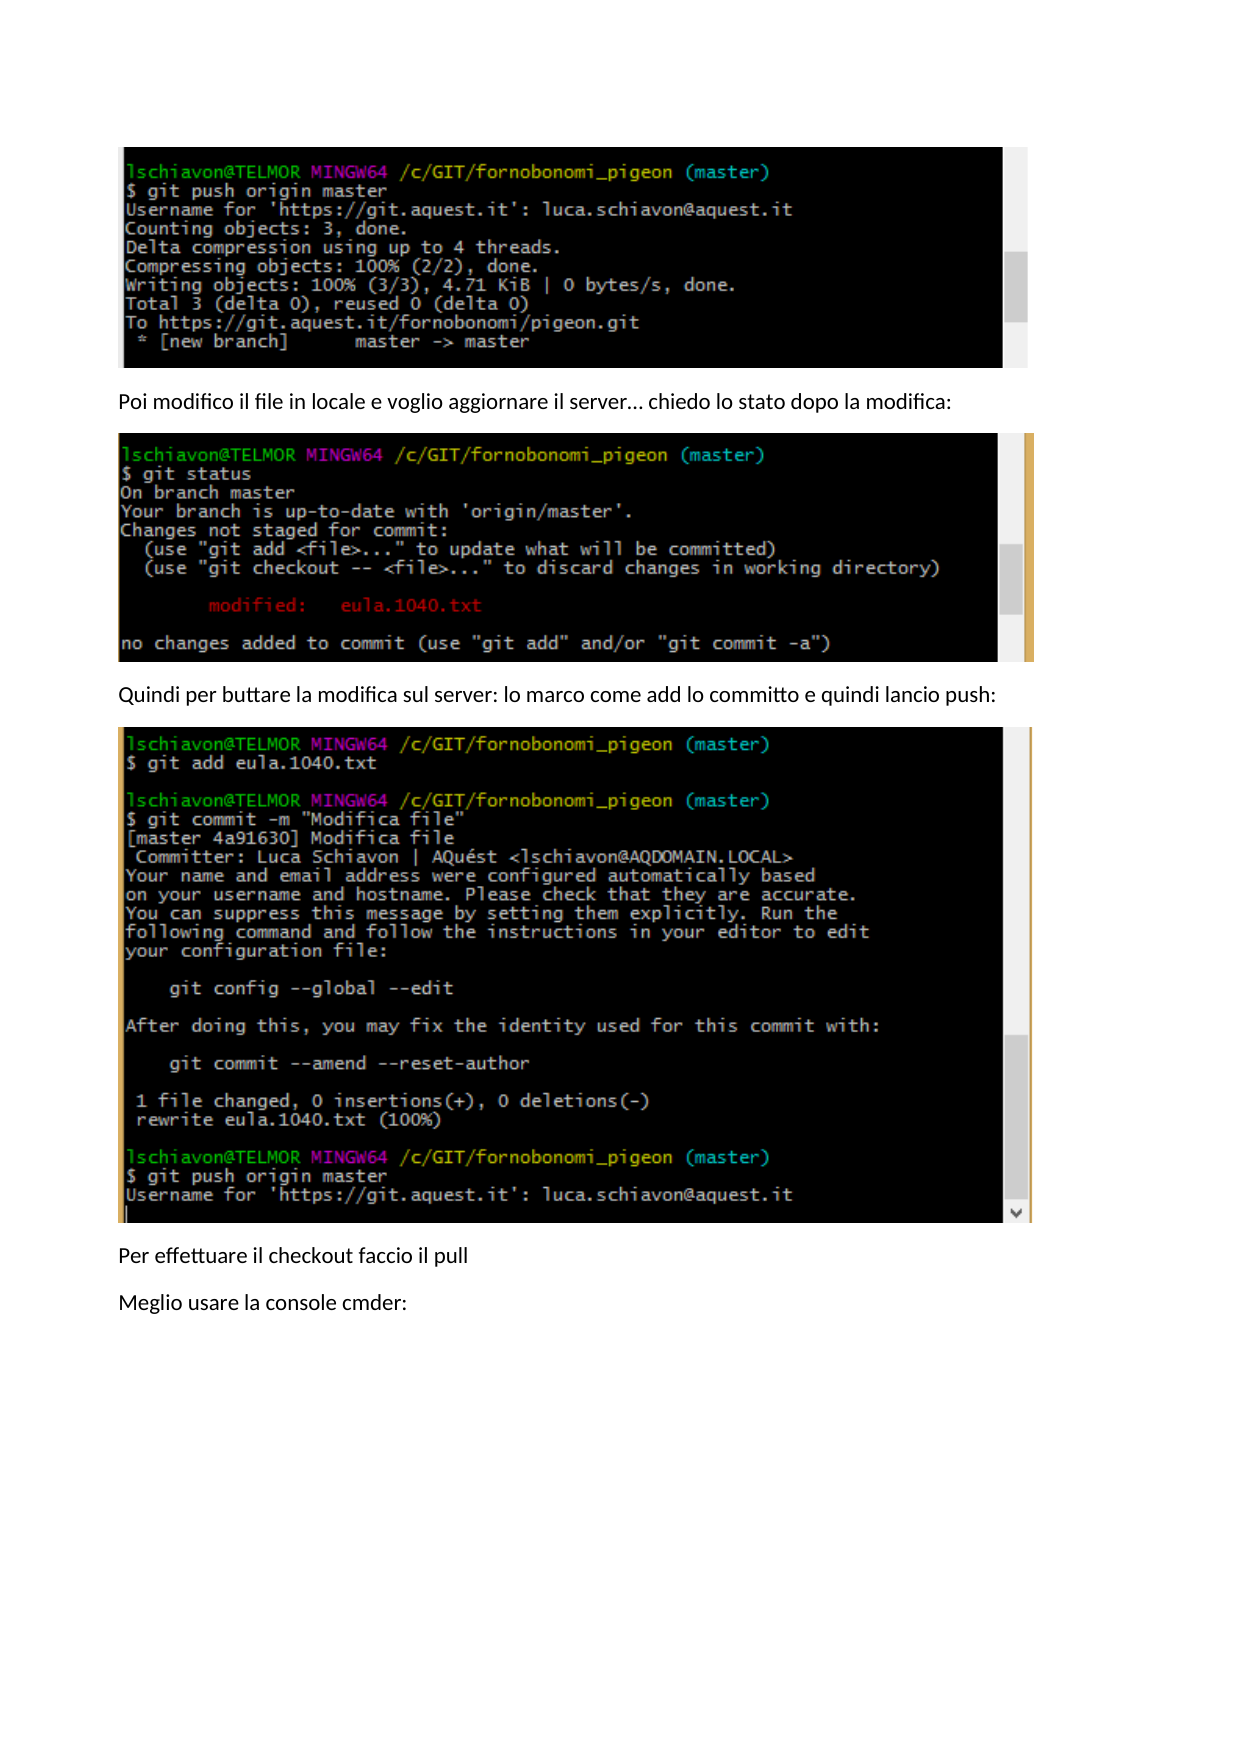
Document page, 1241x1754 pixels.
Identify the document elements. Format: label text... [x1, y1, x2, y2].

text Per effettuare il checkout faccio il pull [118, 1242, 1122, 1270]
text Meglio usare la console cmder: [118, 1288, 1122, 1317]
picture [118, 727, 1033, 1223]
picture [118, 433, 1034, 662]
text Quindi per buttare la modifica sul server: lo marco come add lo committo e quindi lancio push: [118, 681, 1122, 709]
text Poi modifico il file in locale e voglio aggiornare il server… chiedo lo stato dopo la modifica: [118, 387, 1122, 415]
picture [118, 147, 1028, 368]
